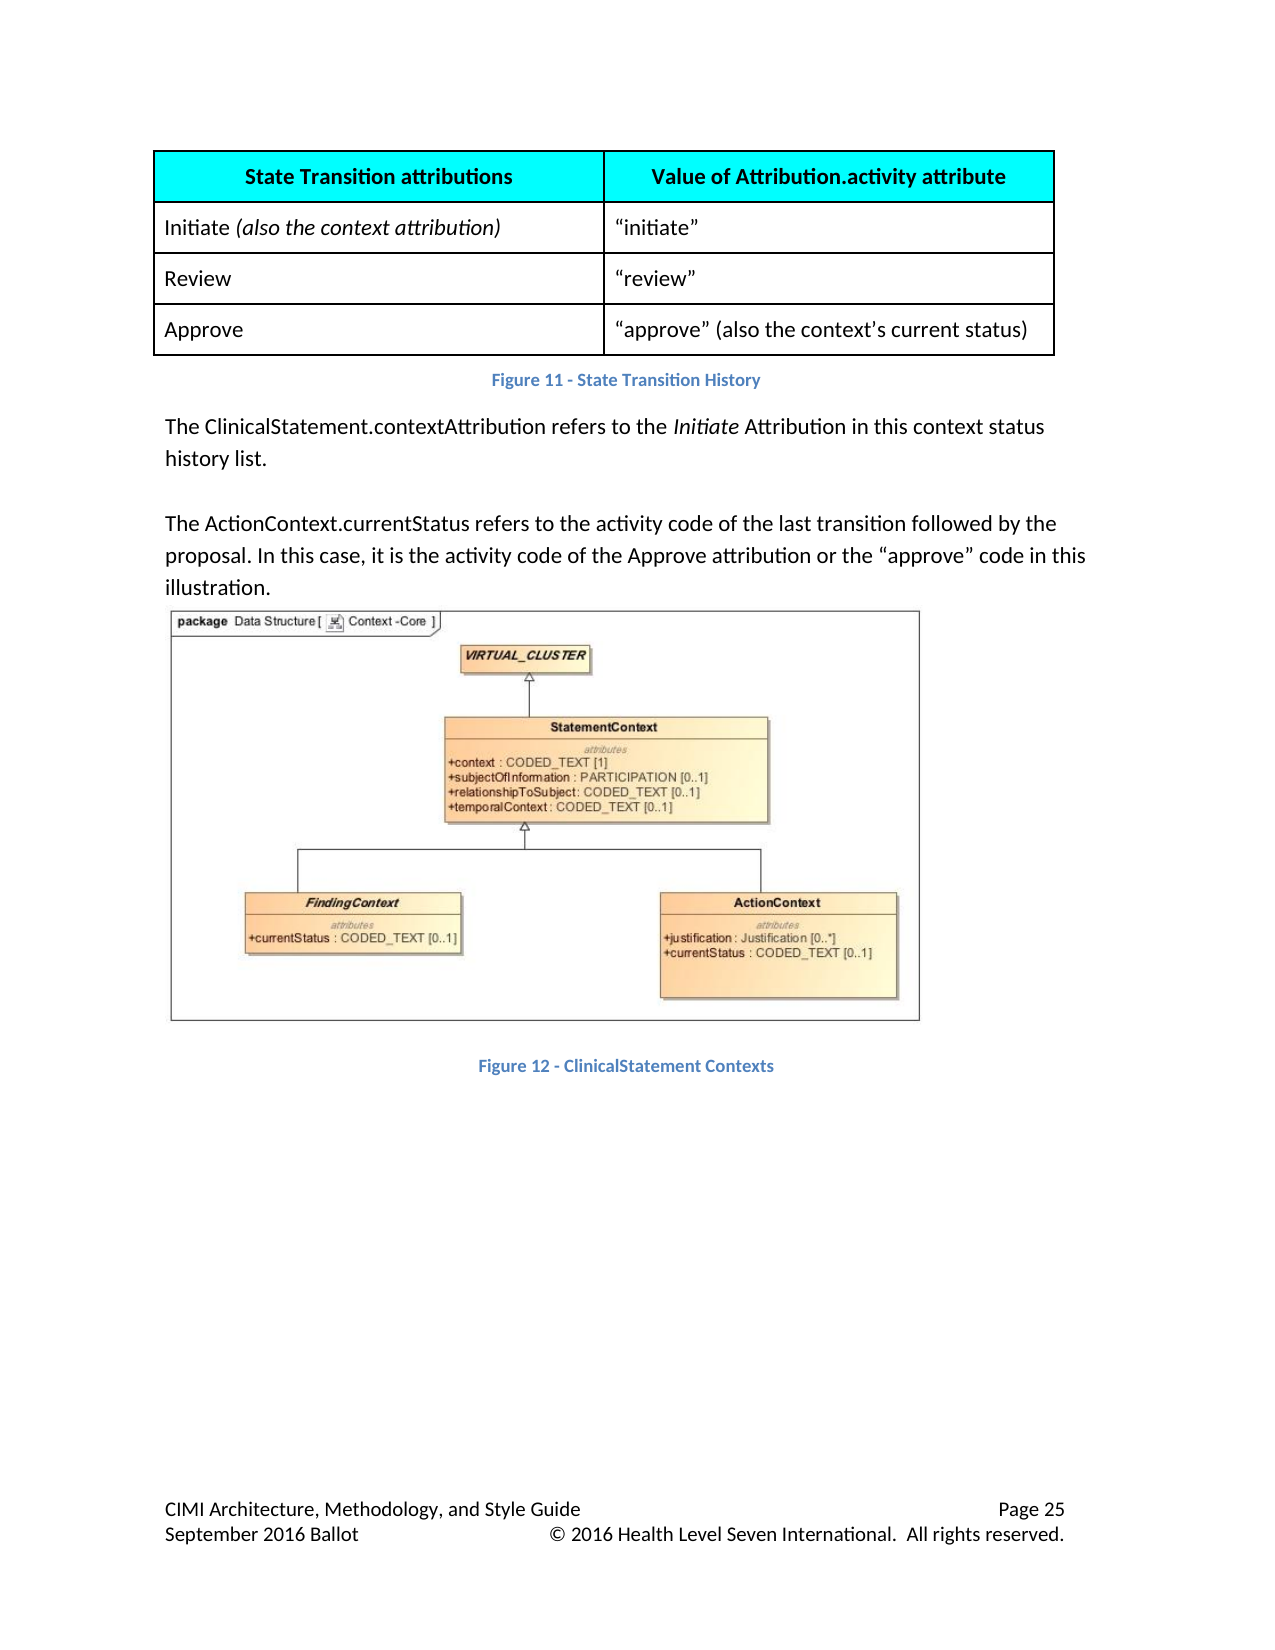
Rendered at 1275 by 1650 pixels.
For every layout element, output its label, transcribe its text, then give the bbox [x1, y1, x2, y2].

picture [165, 605, 936, 1037]
table_cell Approve [155, 305, 603, 354]
table_cell Review [155, 254, 603, 303]
table_header State Transition attributions [155, 152, 603, 201]
text The ActionContext.currentStatus refers to the activity code of the last transition followed by the proposal. In this case, it is the activity code of the Approve attribution or the “approve” code in this illustration. [165, 509, 1087, 601]
table_cell “initiate” [605, 203, 1053, 252]
table_cell “review” [605, 254, 1053, 303]
table_cell Initiate (also the context attribution) [155, 203, 603, 252]
table_header Value of Attribution.activity attribute [605, 152, 1053, 201]
table_cell “approve” (also the context’s current status) [605, 305, 1053, 354]
text The ClinicalStatement.contextAttribution refers to the Initiate Attribution in this context status history list. [165, 412, 1087, 472]
